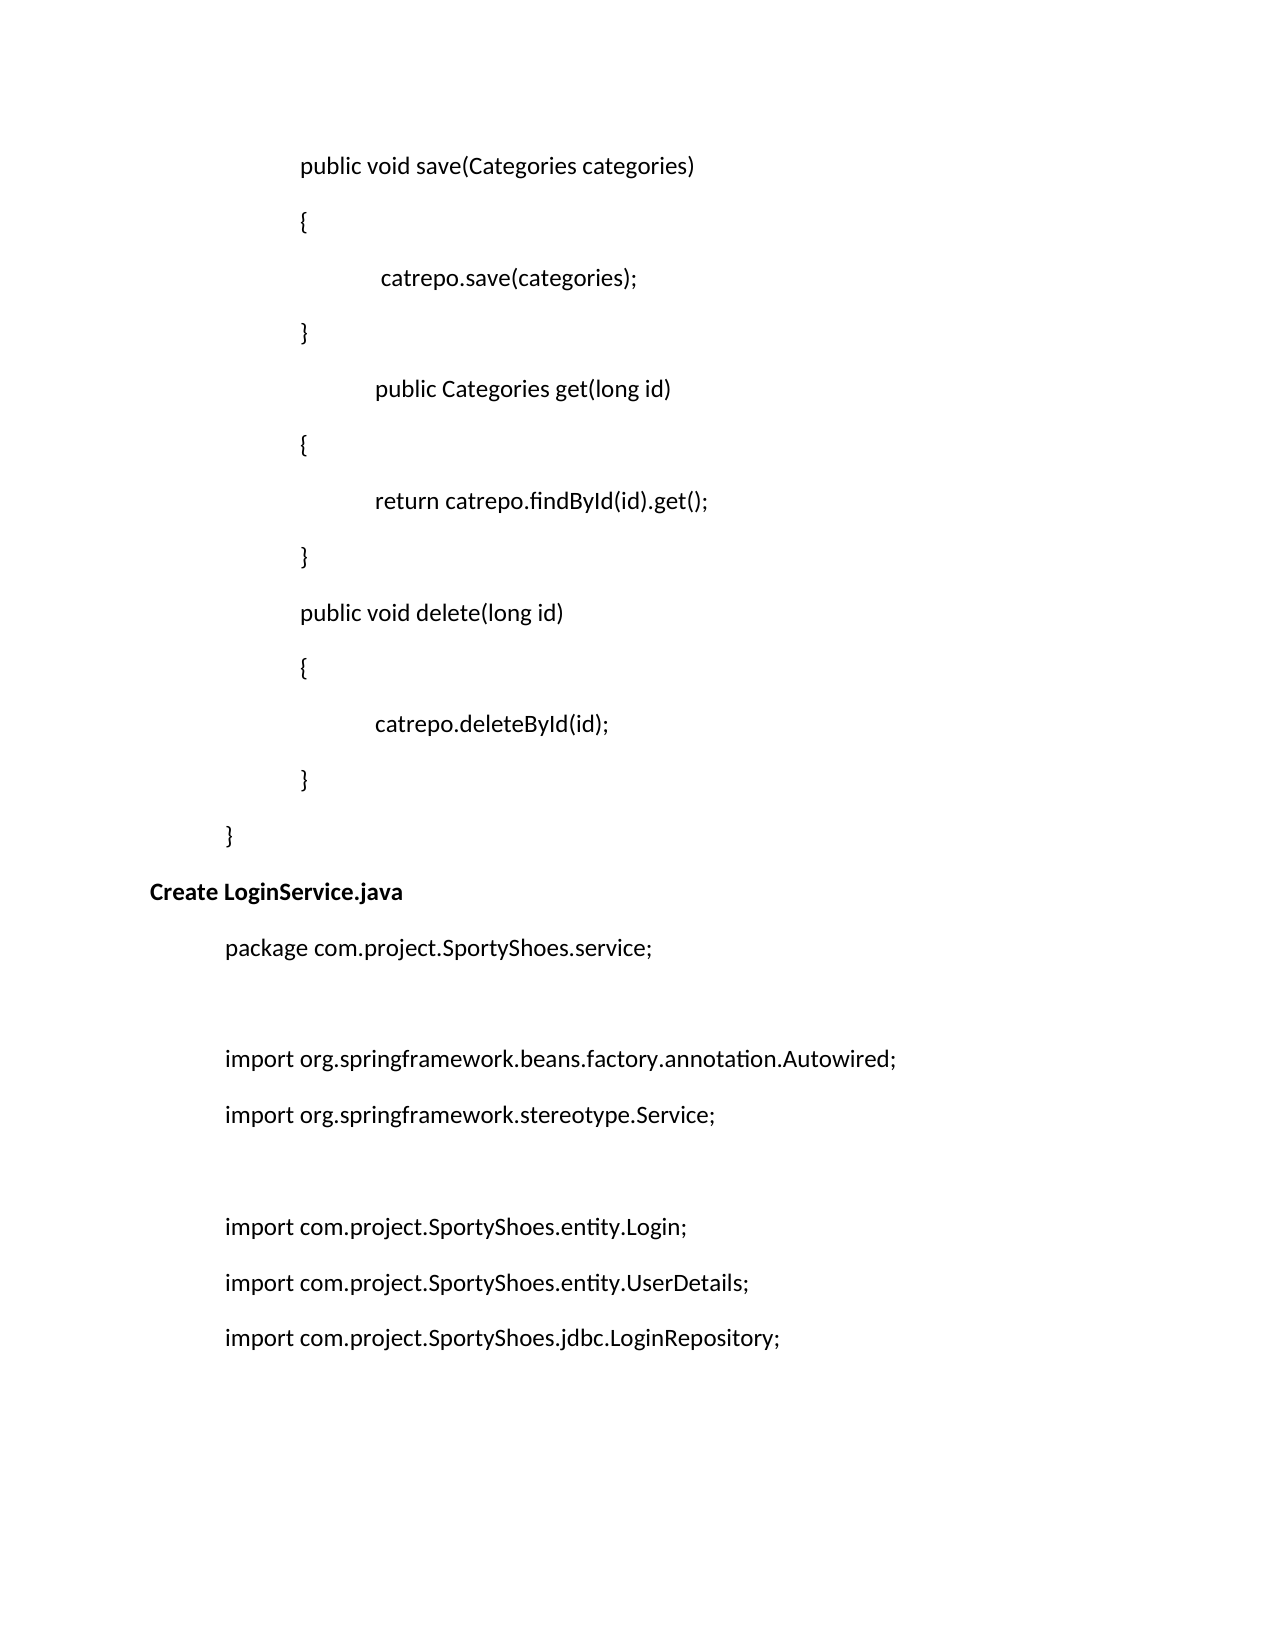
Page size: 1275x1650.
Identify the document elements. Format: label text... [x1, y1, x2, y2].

text public void save(Categories categories) [225, 150, 1125, 181]
text import com.project.SportyShoes.entity.UserDetails; [225, 1267, 1125, 1297]
text catrepo.save(categories); [225, 262, 1125, 292]
text } [225, 820, 1125, 851]
text { [225, 652, 1125, 683]
text { [225, 206, 1125, 236]
text public void delete(long id) [225, 597, 1125, 627]
text catrepo.deleteById(id); [225, 708, 1125, 739]
text import com.project.SportyShoes.jdbc.LoginRepository; [225, 1322, 1125, 1353]
text public Categories get(long id) [225, 373, 1125, 404]
text import com.project.SportyShoes.entity.Login; [225, 1211, 1125, 1241]
text package com.project.SportyShoes.service; [225, 932, 1125, 962]
text } [225, 317, 1125, 348]
text { [225, 429, 1125, 460]
text import org.springframework.beans.factory.annotation.Autowired; [225, 1043, 1125, 1074]
text } [225, 541, 1125, 571]
text Create LoginService.java [150, 876, 1125, 906]
text } [225, 764, 1125, 795]
text import org.springframework.stereotype.Service; [225, 1099, 1125, 1130]
text return catrepo.findById(id).get(); [225, 485, 1125, 516]
